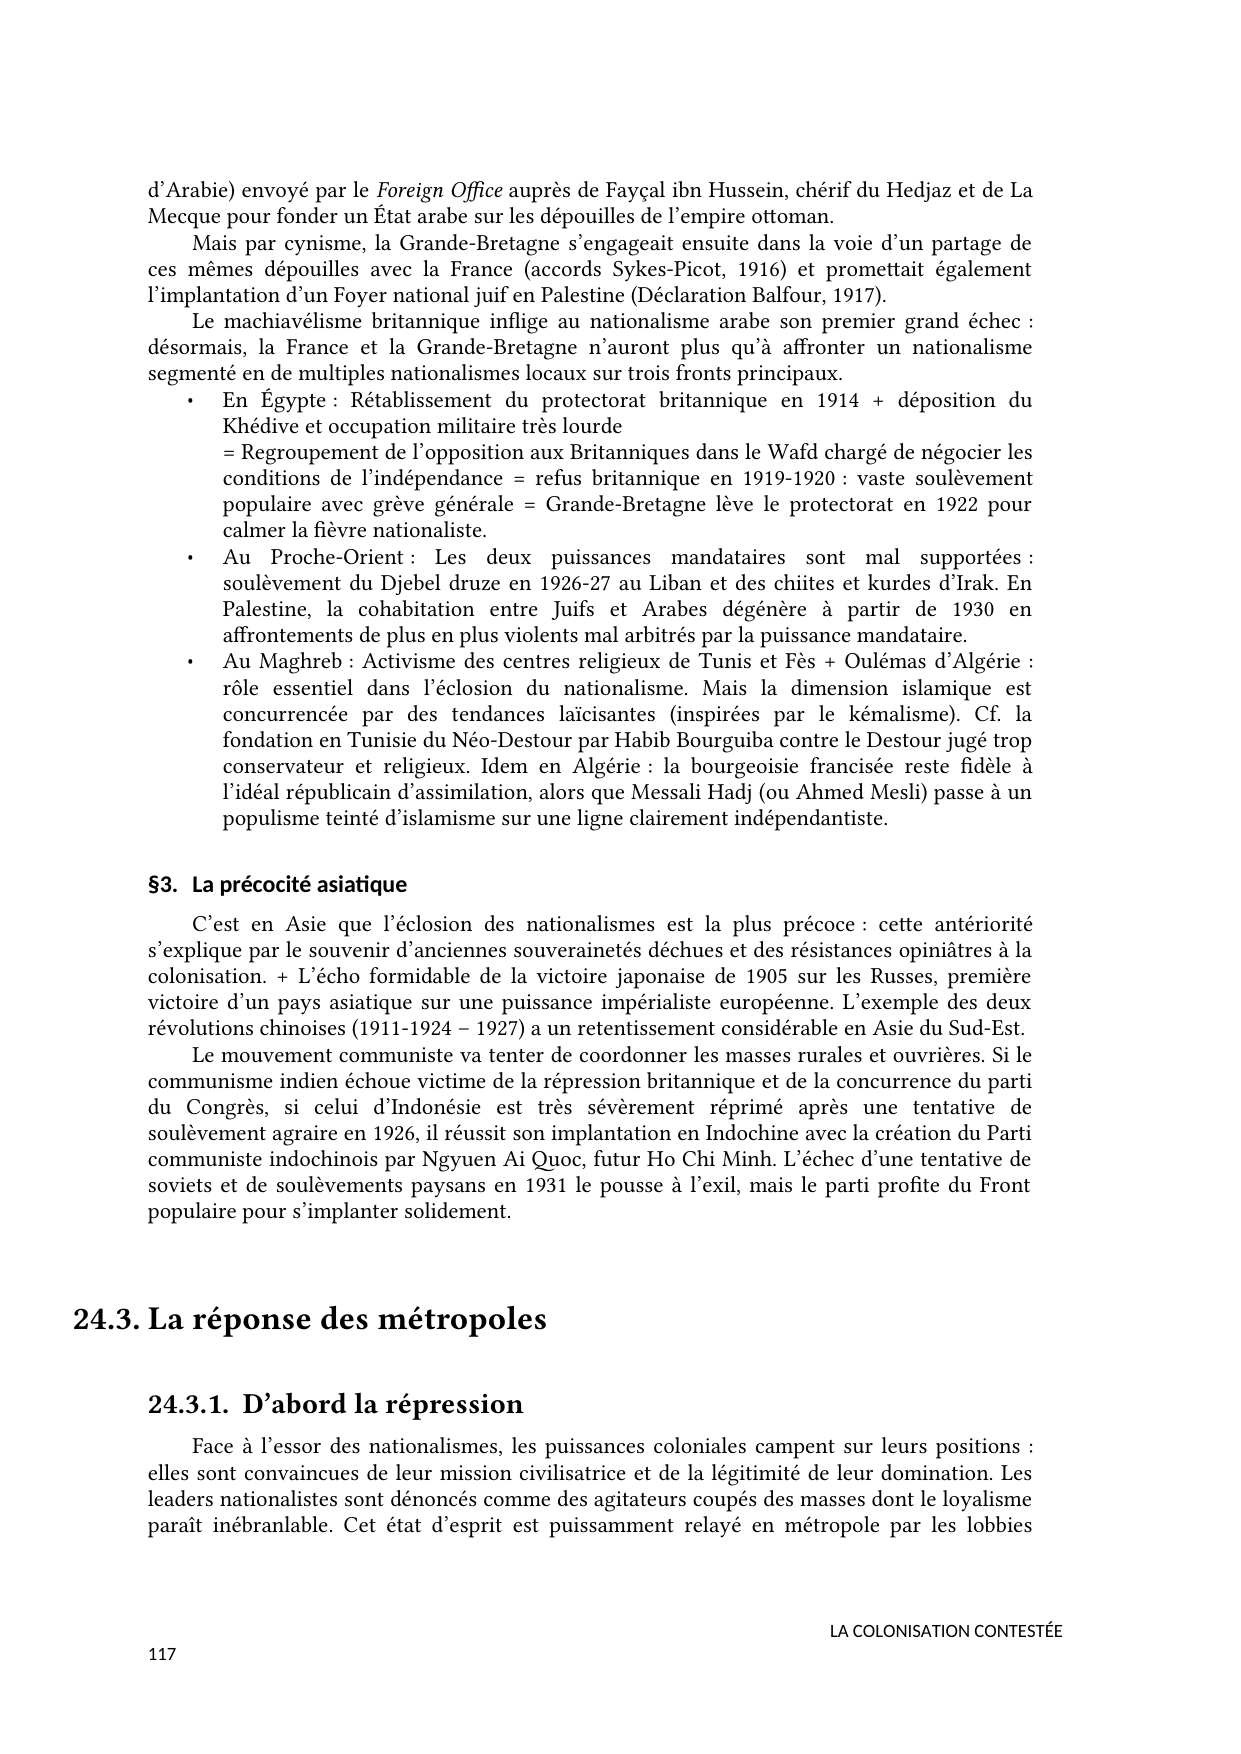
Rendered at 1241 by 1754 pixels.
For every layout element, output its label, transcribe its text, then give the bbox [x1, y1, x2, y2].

text = Regroupement de l’opposition aux Britanniques dans le Wafd chargé de négocier les conditions de l’indépendance = refus britannique en 1919-1920 : vaste soulèvement populaire avec grève générale = Grande-Bretagne lève le protectorat en 1922 pour calmer la fièvre nationaliste. [223, 439, 1033, 543]
text Mais par cynisme, la Grande-Bretagne s’engageait ensuite dans la voie d’un partage de ces mêmes dépouilles avec la France (accords Sykes-Picot, 1916) et promettait également l’implantation d’un Foyer national juif en Palestine (Déclaration Balfour, 1917). [148, 229, 1033, 308]
list Au Proche-Orient : Les deux puissances mandataires sont mal supportées : soulèvement du Djebel druze en 1926-27 au Liban et des chiites et kurdes d’Irak. En Palestine, la cohabitation entre Juifs et Arabes dégénère à partir de 1930 en affrontements de plus en plus violents mal arbitrés par la puissance mandataire. [185, 543, 1033, 648]
text Le machiavélisme britannique inflige au nationalisme arabe son premier grand échec : désormais, la France et la Grande-Bretagne n’auront plus qu’à affronter un nationalisme segmenté en de multiples nationalismes locaux sur trois fronts principaux. [148, 308, 1033, 386]
text C’est en Asie que l’éclosion des nationalismes est la plus précoce : cette antériorité s’explique par le souvenir d’anciennes souverainetés déchues et des résistances opiniâtres à la colonisation. + L’écho formidable de la victoire japonaise de 1905 sur les Russes, première victoire d’un pays asiatique sur une puissance impérialiste européenne. L’exemple des deux révolutions chinoises (1911-1924 – 1927) a un retentissement considérable en Asie du Sud-Est. [148, 911, 1033, 1041]
list En Égypte : Rétablissement du protectorat britannique en 1914 + déposition du Khédive et occupation militaire très lourde [185, 386, 1033, 439]
subtitle D’abord la répression [148, 1387, 1033, 1421]
subtitle La réponse des métropoles [73, 1299, 1033, 1337]
text Le mouvement communiste va tenter de coordonner les masses rurales et ouvrières. Si le communisme indien échoue victime de la répression britannique et de la concurrence du parti du Congrès, si celui d’Indonésie est très sévèrement réprimé après une tentative de soulèvement agraire en 1926, il réussit son implantation en Indochine avec la création du Parti communiste indochinois par Ngyuen Ai Quoc, futur Ho Chi Minh. L’échec d’une tentative de soviets et de soulèvements paysans en 1931 le pousse à l’exil, mais le parti profite du Front populaire pour s’implanter solidement. [148, 1041, 1033, 1224]
subtitle La précocité asiatique [148, 869, 1033, 898]
list Au Maghreb : Activisme des centres religieux de Tunis et Fès + Oulémas d’Algérie : rôle essentiel dans l’éclosion du nationalisme. Mais la dimension islamique est concurrencée par des tendances laïcisantes (inspirées par le kémalisme). Cf. la fondation en Tunisie du Néo-Destour par Habib Bourguiba contre le Destour jugé trop conservateur et religieux. Idem en Algérie : la bourgeoisie francisée reste fidèle à l’idéal républicain d’assimilation, alors que Messali Hadj (ou Ahmed Mesli) passe à un populisme teinté d’islamisme sur une ligne clairement indépendantiste. [185, 648, 1033, 831]
